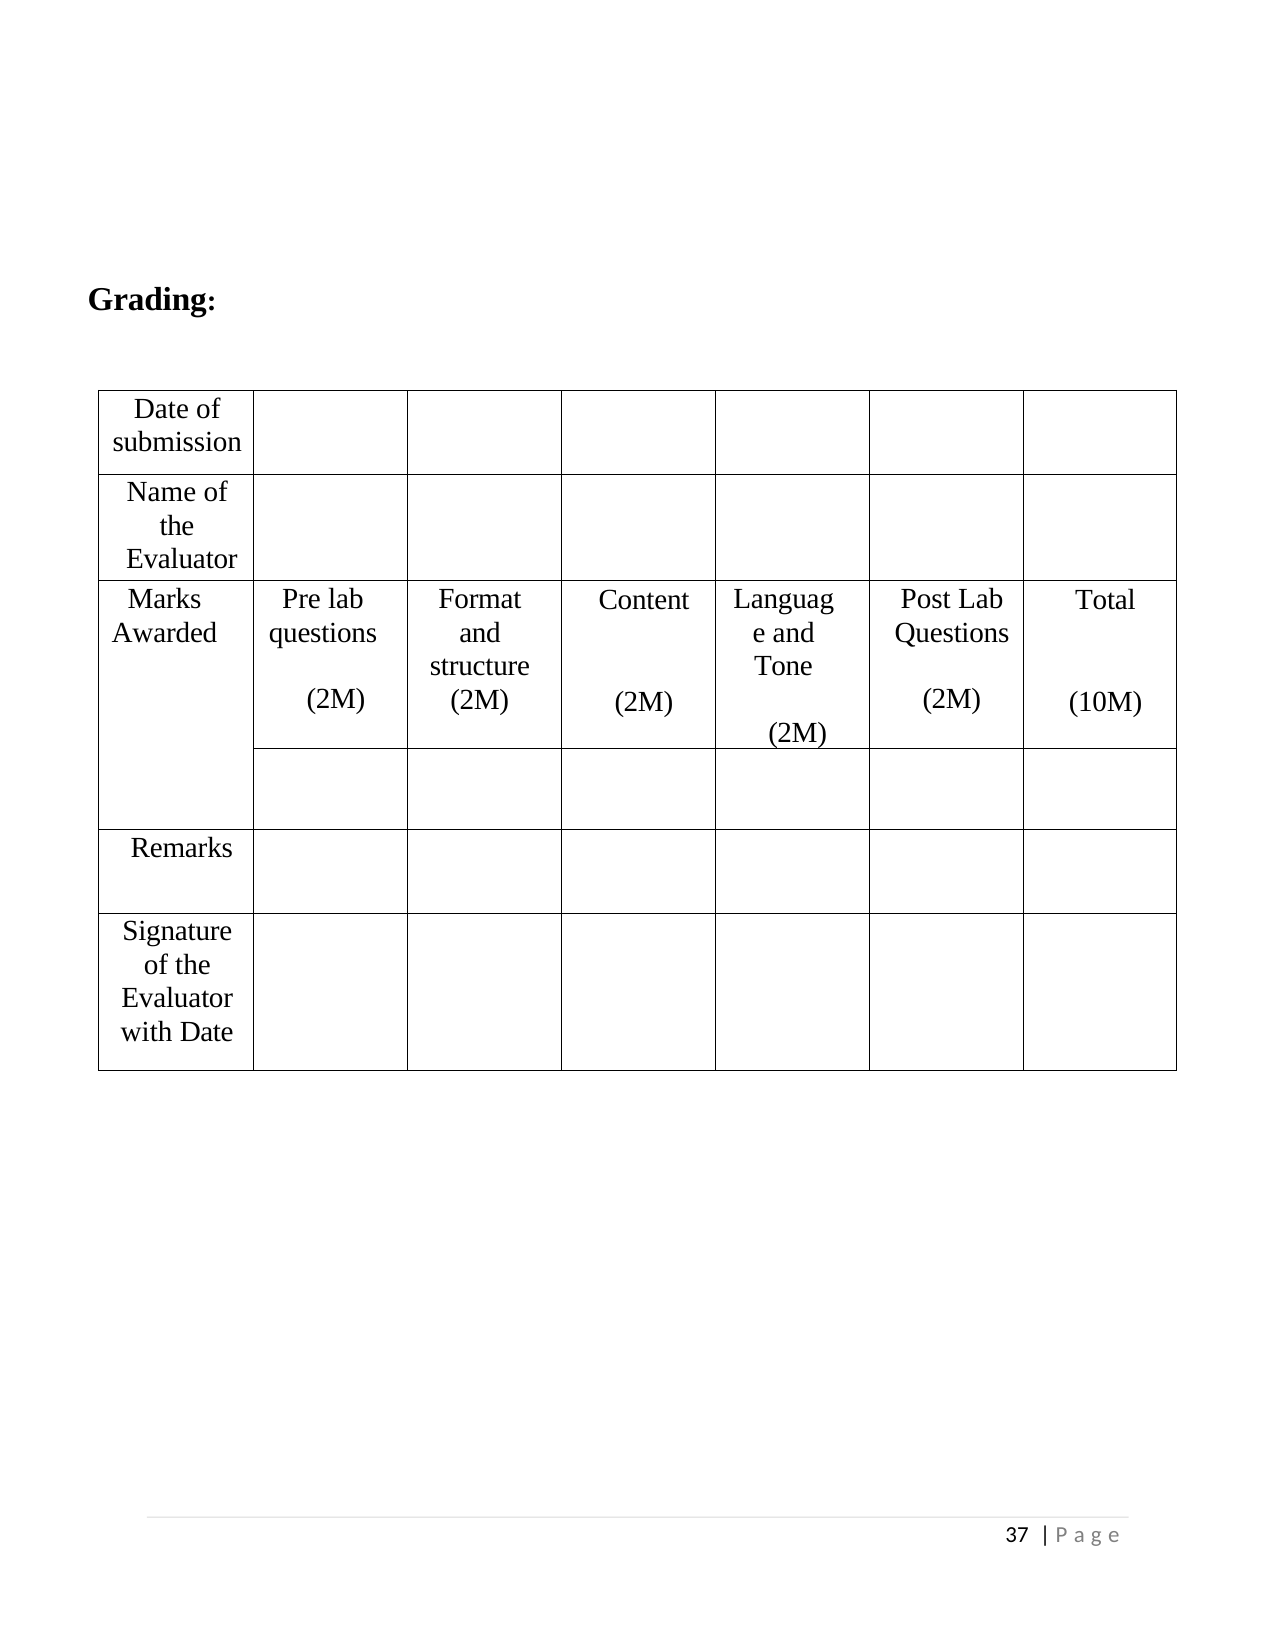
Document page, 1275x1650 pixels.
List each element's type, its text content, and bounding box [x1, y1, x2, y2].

table_header [562, 391, 715, 473]
table_header [408, 391, 561, 473]
table_cell [716, 914, 869, 1070]
table_header Date of submission [99, 391, 253, 473]
table_cell [716, 830, 869, 912]
table_cell Remarks [99, 830, 253, 912]
table_cell Format and structure (2M) [408, 581, 561, 748]
table_cell [562, 914, 715, 1070]
text Grading: [87, 279, 1235, 317]
table_cell Signature of the Evaluator with Date [99, 914, 253, 1070]
table_header [254, 391, 407, 473]
table_cell [562, 830, 715, 912]
table_cell [254, 749, 407, 828]
table_cell [254, 914, 407, 1070]
table_header [870, 391, 1023, 473]
table_cell [716, 749, 869, 828]
table_cell Language and Tone (2M) [716, 581, 869, 748]
table_header [716, 391, 869, 473]
table_cell [870, 914, 1023, 1070]
table_cell Pre lab questions (2M) [254, 581, 407, 748]
table_cell [1024, 475, 1176, 580]
table_cell [1024, 830, 1176, 912]
table_cell [870, 475, 1023, 580]
table_cell [562, 749, 715, 828]
table_cell [1024, 749, 1176, 828]
table_cell Marks Awarded [99, 581, 253, 828]
table_cell [408, 914, 561, 1070]
table_cell [870, 830, 1023, 912]
table_cell [408, 749, 561, 828]
table_cell Name of the Evaluator [99, 475, 253, 580]
table_cell Content (2M) [562, 581, 715, 748]
table_header [1024, 391, 1176, 473]
table_cell Total (10M) [1024, 581, 1176, 748]
table_cell [408, 830, 561, 912]
table_cell [408, 475, 561, 580]
table_cell [716, 475, 869, 580]
table_cell [870, 749, 1023, 828]
table_cell Post Lab Questions (2M) [870, 581, 1023, 748]
table_cell [254, 830, 407, 912]
table_cell [562, 475, 715, 580]
table_cell [254, 475, 407, 580]
table_cell [1024, 914, 1176, 1070]
